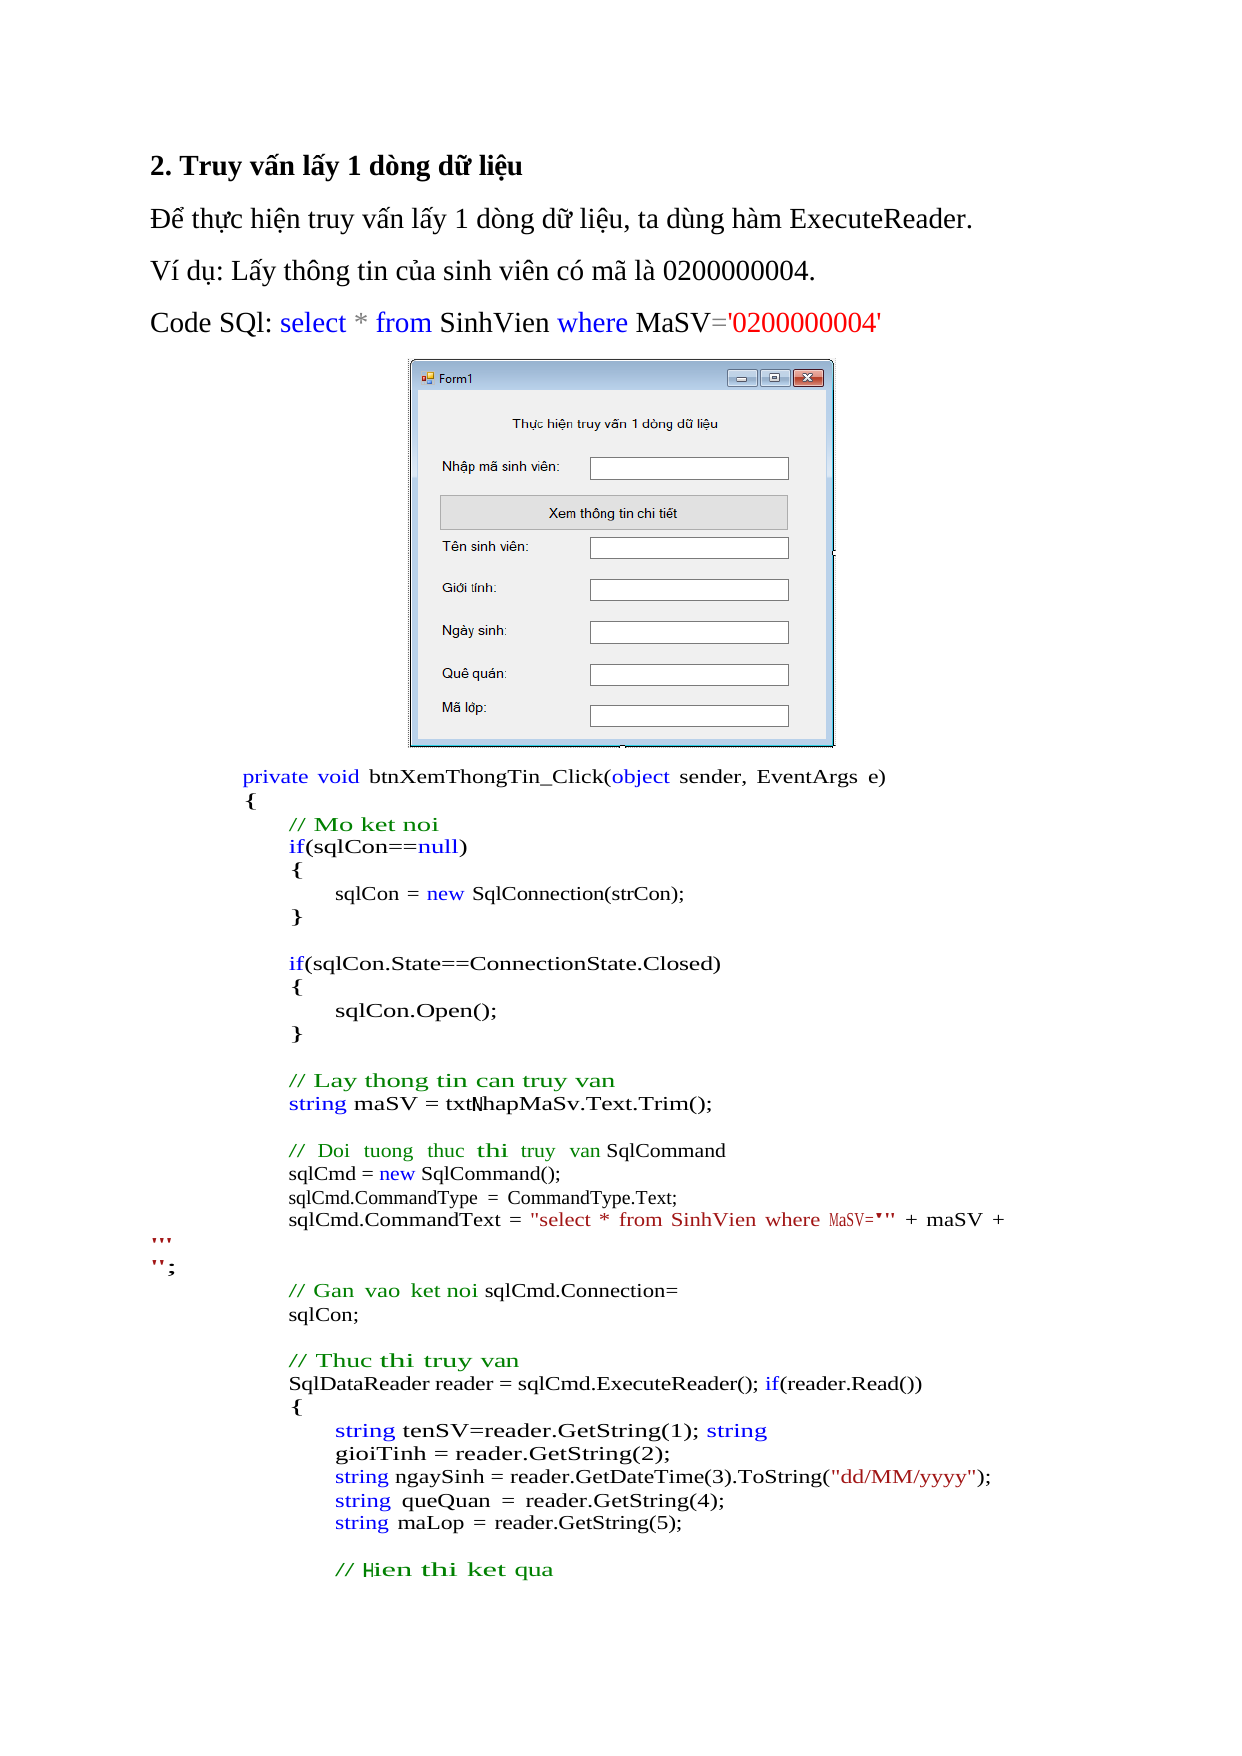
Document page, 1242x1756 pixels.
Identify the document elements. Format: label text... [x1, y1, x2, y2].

text Để thực hiện truy vấn lấy 1 dòng dữ liệu, ta dùng hàm ExecuteReader. Ví dụ: Lấy thông tin của sinh viên có mã là 0200000004. [150, 201, 992, 287]
subtitle Truy vấn lấy 1 dòng dữ liệu [150, 148, 1124, 181]
text { [288, 975, 1124, 998]
text string maLop = reader.GetString(5); [335, 1512, 1124, 1534]
text sqlCon = new SqlConnection(strCon); [335, 882, 1124, 904]
text private void btnXemThongTin_Click(object sender, EventArgs e) [242, 373, 1124, 788]
text string tenSV=reader.GetString(1); string gioiTinh = reader.GetString(2); [335, 1419, 797, 1465]
text } [288, 905, 1124, 928]
text string maSV = txthapMaSv.Text.Trim(); [288, 1092, 1124, 1115]
text sqlCmd.CommandText = "select * from SinhVien where MaSV='" + maSV + [288, 1209, 1124, 1231]
text sqlCon.Open(); [335, 999, 1124, 1021]
text // ien thi ket qua [335, 1558, 1124, 1581]
picture [472, 1097, 482, 1111]
text if(sqlCon.State==ConnectionState.Closed) [288, 952, 1124, 975]
text } [288, 1022, 1124, 1045]
text string ngaySinh = reader.GetDateTime(3).ToString("dd/MM/yyyy"); string queQuan = reader.GetString(4); [335, 1466, 1057, 1512]
text // Lay thong tin can truy van [288, 1069, 1124, 1092]
text SqlDataReader reader = sqlCmd.ExecuteReader(); if(reader.Read()) [288, 1372, 986, 1395]
picture [363, 1563, 373, 1577]
text // Gan vao ket noi sqlCmd.Connection= sqlCon; [288, 1279, 705, 1325]
text // Thuc thi truy van [288, 1349, 1124, 1372]
picture [407, 358, 836, 373]
text // Mo ket noi if(sqlCon==null) [288, 812, 475, 858]
text { [288, 858, 1124, 881]
text // Doi tuong thuc thi truy van SqlCommand sqlCmd = new SqlCommand(); sqlCmd.CommandType = CommandType.Text; [288, 1139, 747, 1209]
text { [242, 789, 1124, 812]
text "'"; [150, 1233, 199, 1278]
text { [288, 1396, 1124, 1417]
text Code SQl: select * from SinhVien where MaSV='0200000004' [150, 306, 1124, 339]
